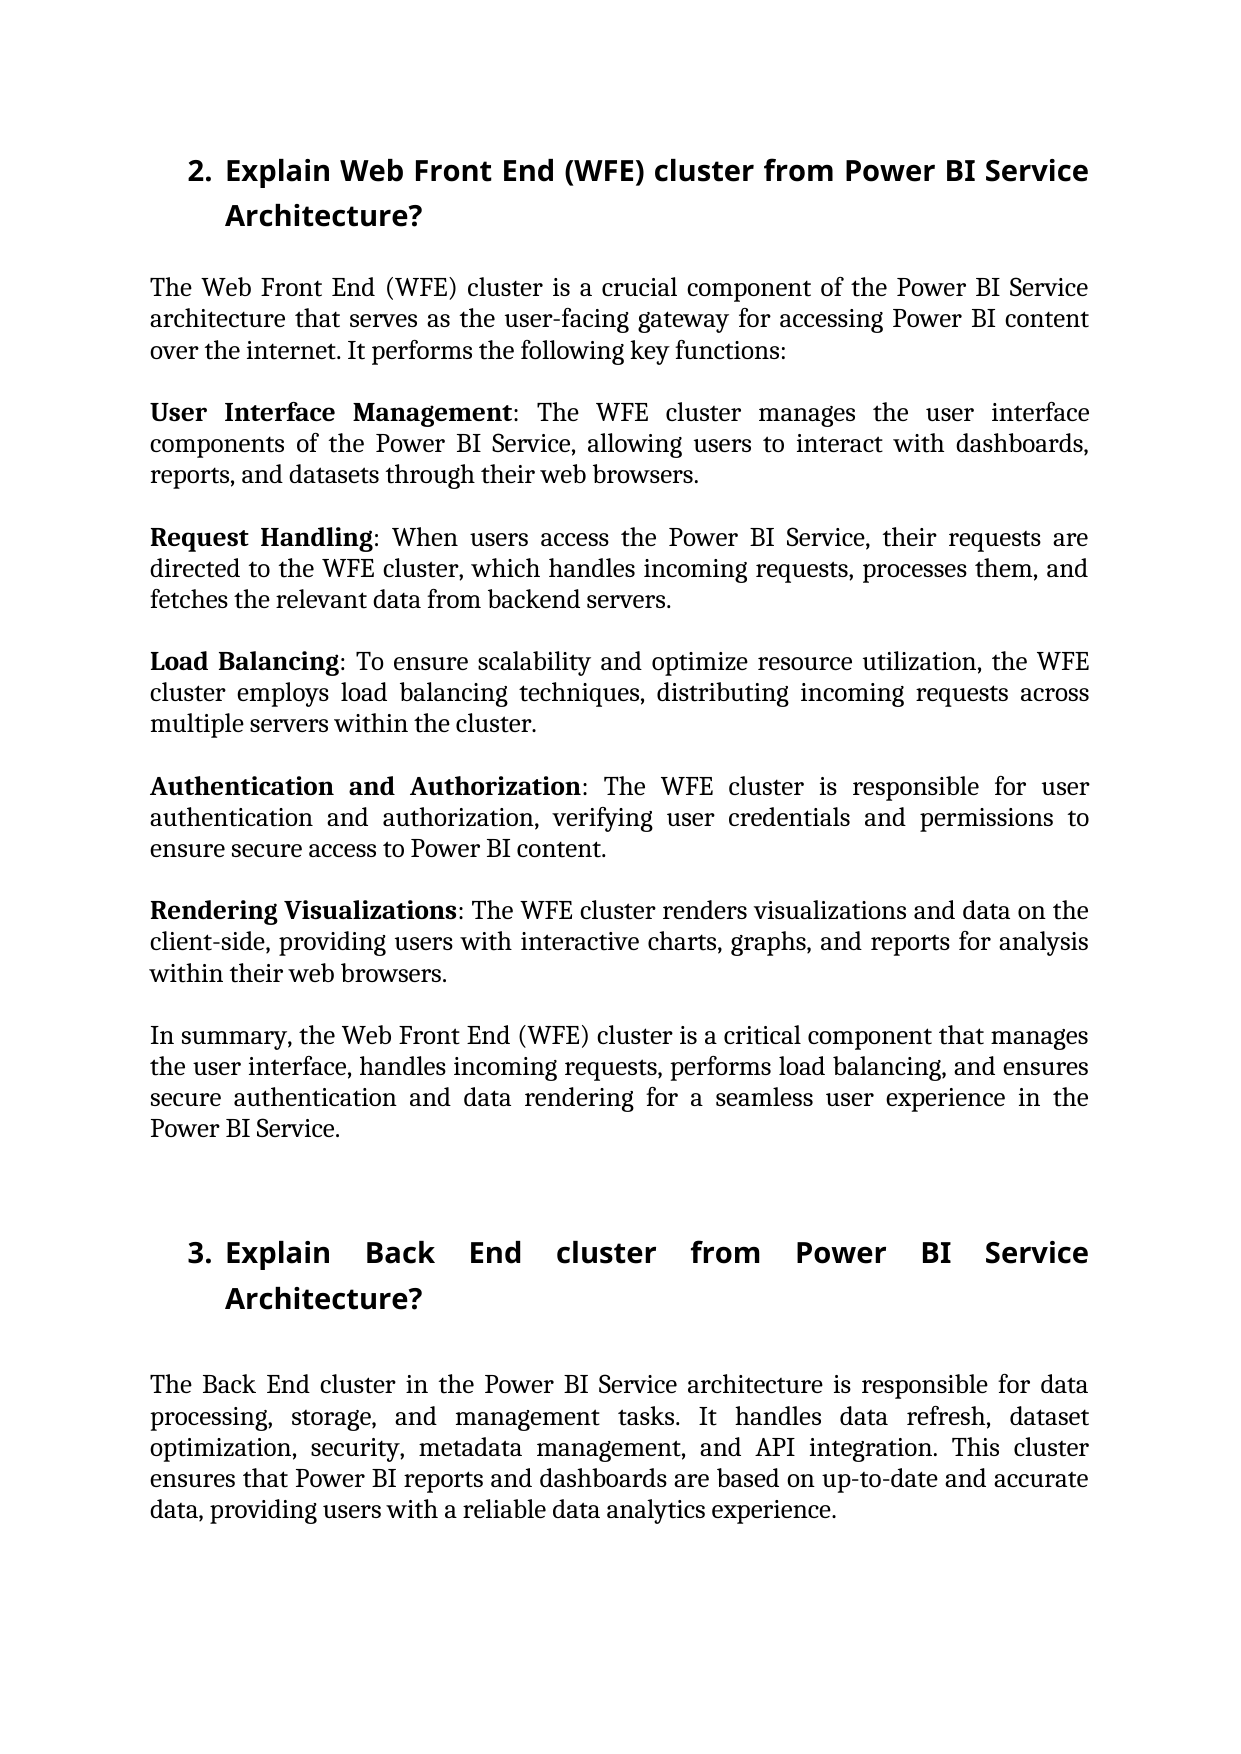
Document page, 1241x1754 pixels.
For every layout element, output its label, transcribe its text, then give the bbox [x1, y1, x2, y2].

list Explain Back End cluster from Power BI Service Architecture? [187, 1233, 1090, 1318]
text Authentication and Authorization: The WFE cluster is responsible for user authentication and authorization, verifying user credentials and permissions to ensure secure access to Power BI content. [150, 771, 1090, 864]
list Explain Web Front End (WFE) cluster from Power BI Service Architecture? [187, 150, 1090, 235]
text The Web Front End (WFE) cluster is a crucial component of the Power BI Service architecture that serves as the user-facing gateway for accessing Power BI content over the internet. It performs the following key functions: [150, 241, 1090, 366]
text In summary, the Web Front End (WFE) cluster is a critical component that manages the user interface, handles incoming requests, performs load balancing, and ensures secure authentication and data rendering for a seamless user experience in the Power BI Service. [150, 1020, 1090, 1144]
text Rendering Visualizations: The WFE cluster renders visualizations and data on the client-side, providing users with interactive charts, graphs, and reports for analysis within their web browsers. [150, 895, 1090, 989]
text The Back End cluster in the Power BI Service architecture is responsible for data processing, storage, and management tasks. It handles data refresh, dataset optimization, security, metadata management, and API integration. This cluster ensures that Power BI reports and dashboards are based on up-to-date and accurate data, providing users with a reliable data analytics experience. [150, 1369, 1090, 1525]
text Request Handling: When users access the Power BI Service, their requests are directed to the WFE cluster, which handles incoming requests, processes them, and fetches the relevant data from backend servers. [150, 522, 1090, 615]
text User Interface Management: The WFE cluster manages the user interface components of the Power BI Service, allowing users to interact with dashboards, reports, and datasets through their web browsers. [150, 397, 1090, 490]
text Load Balancing: To ensure scalability and optimize resource utilization, the WFE cluster employs load balancing techniques, distributing incoming requests across multiple servers within the cluster. [150, 646, 1090, 739]
